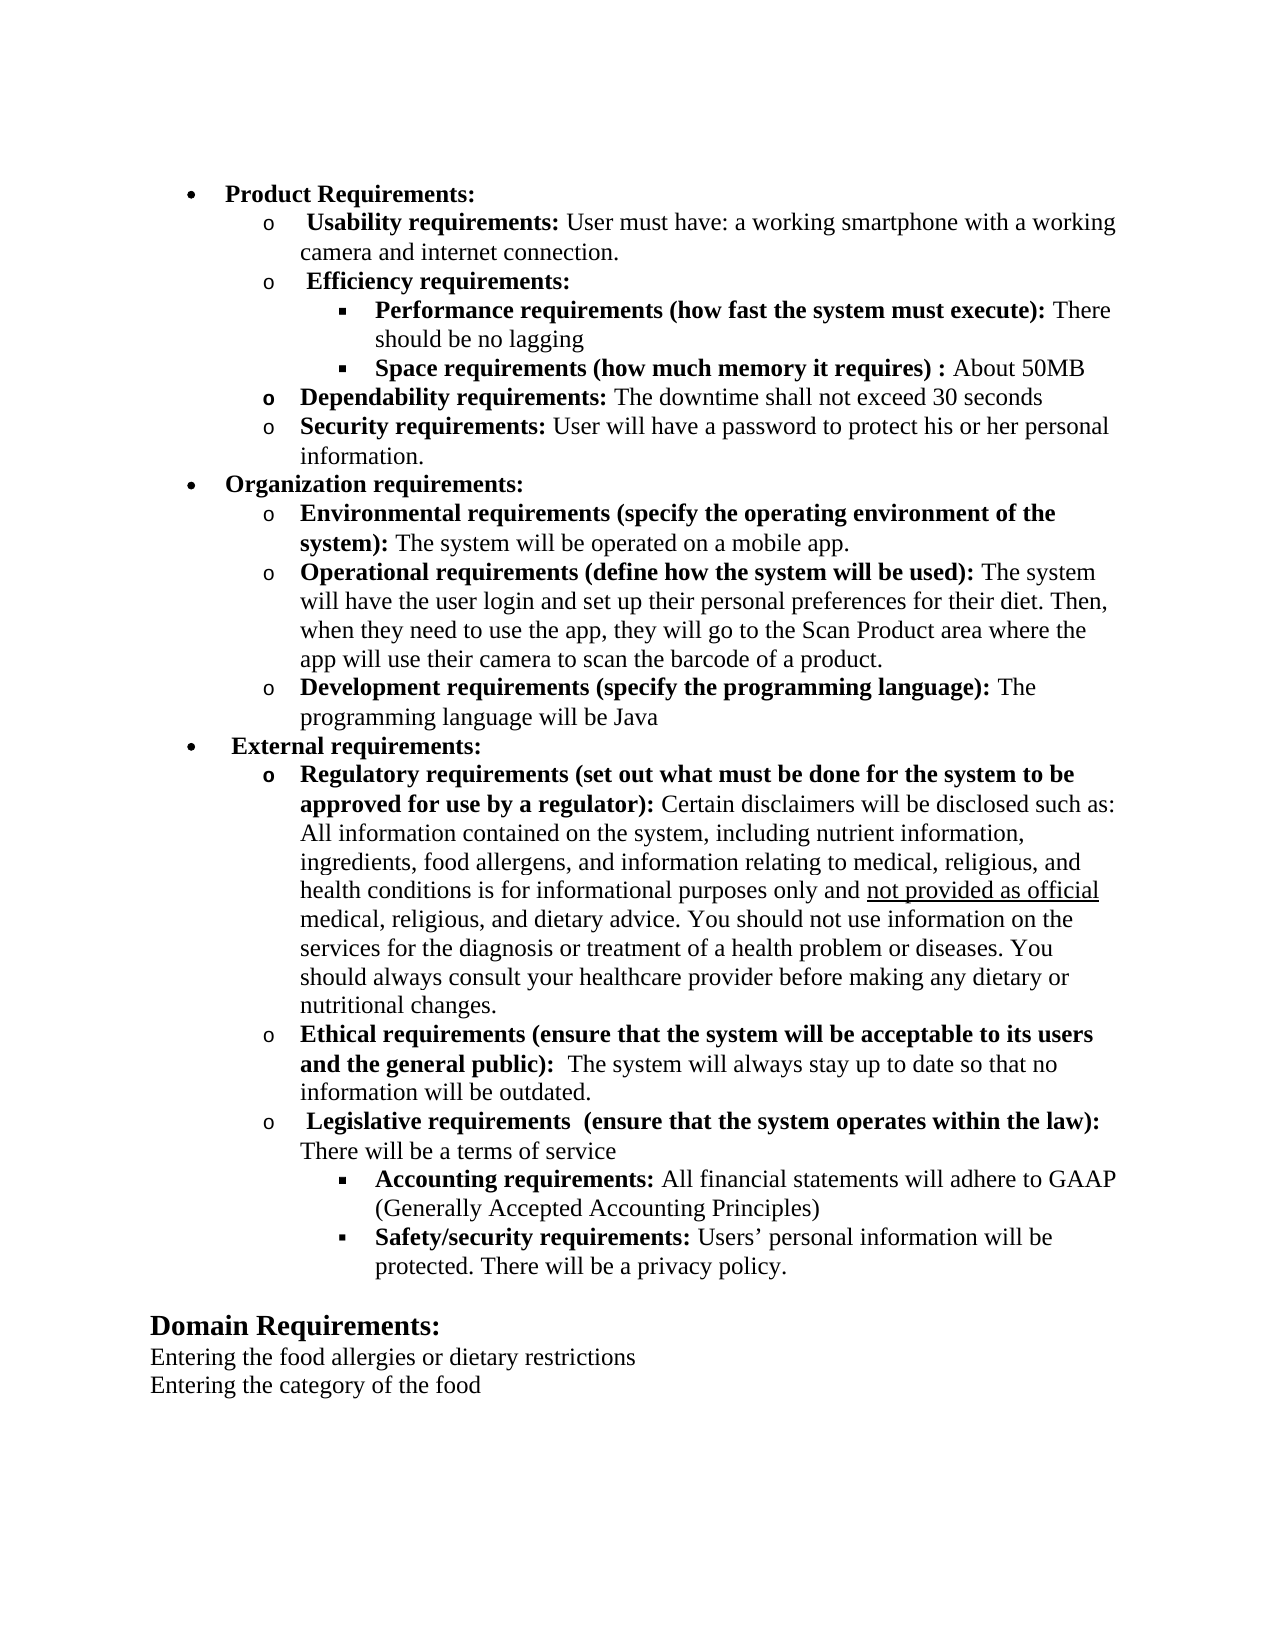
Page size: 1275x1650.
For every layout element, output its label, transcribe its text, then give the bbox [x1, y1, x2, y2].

list Performance requirements (how fast the system must execute): There should be no lagging [337, 295, 1125, 353]
list Safety/security requirements: Users’ personal information will be protected. There will be a privacy policy. [337, 1222, 1125, 1279]
list Efficiency requirements: [262, 266, 1125, 295]
list Accounting requirements: All financial statements will adhere to GAAP (Generally Accepted Accounting Principles) [337, 1164, 1125, 1222]
list Environmental requirements (specify the operating environment of the system): The system will be operated on a mobile app. [262, 498, 1125, 557]
list Space requirements (how much memory it requires) : About 50MB [337, 353, 1125, 382]
list Product Requirements: [187, 179, 1125, 207]
list Usability requirements: User must have: a working smartphone with a working camera and internet connection. [262, 207, 1125, 266]
list Security requirements: User will have a password to protect his or her personal information. [262, 411, 1125, 469]
list Development requirements (specify the programming language): The programming language will be Java [262, 672, 1125, 731]
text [150, 1279, 1125, 1486]
list Organization requirements: [187, 469, 1125, 498]
list Ethical requirements (ensure that the system will be acceptable to its users and the general public): The system will always stay up to date so that no information will be outdated. [262, 1019, 1125, 1106]
list External requirements: [187, 731, 1125, 759]
list Dependability requirements: The downtime shall not exceed 30 seconds [262, 382, 1125, 411]
list Operational requirements (define how the system will be used): The system will have the user login and set up their personal preferences for their diet. Then, when they need to use the app, they will go to the Scan Product area where the app will use their camera to scan the barcode of a product. [262, 557, 1125, 672]
list Regulatory requirements (set out what must be done for the system to be approved for use by a regulator): Certain disclaimers will be disclosed such as: All information contained on the system, including nutrient information, ingredients, food allergens, and information relating to medical, religious, and health conditions is for informational purposes only and not provided as official medical, religious, and dietary advice. You should not use information on the services for the diagnosis or treatment of a health problem or diseases. You should always consult your healthcare provider before making any dietary or nutritional changes. [262, 759, 1125, 1019]
list Legislative requirements (ensure that the system operates within the law): There will be a terms of service [262, 1106, 1125, 1164]
